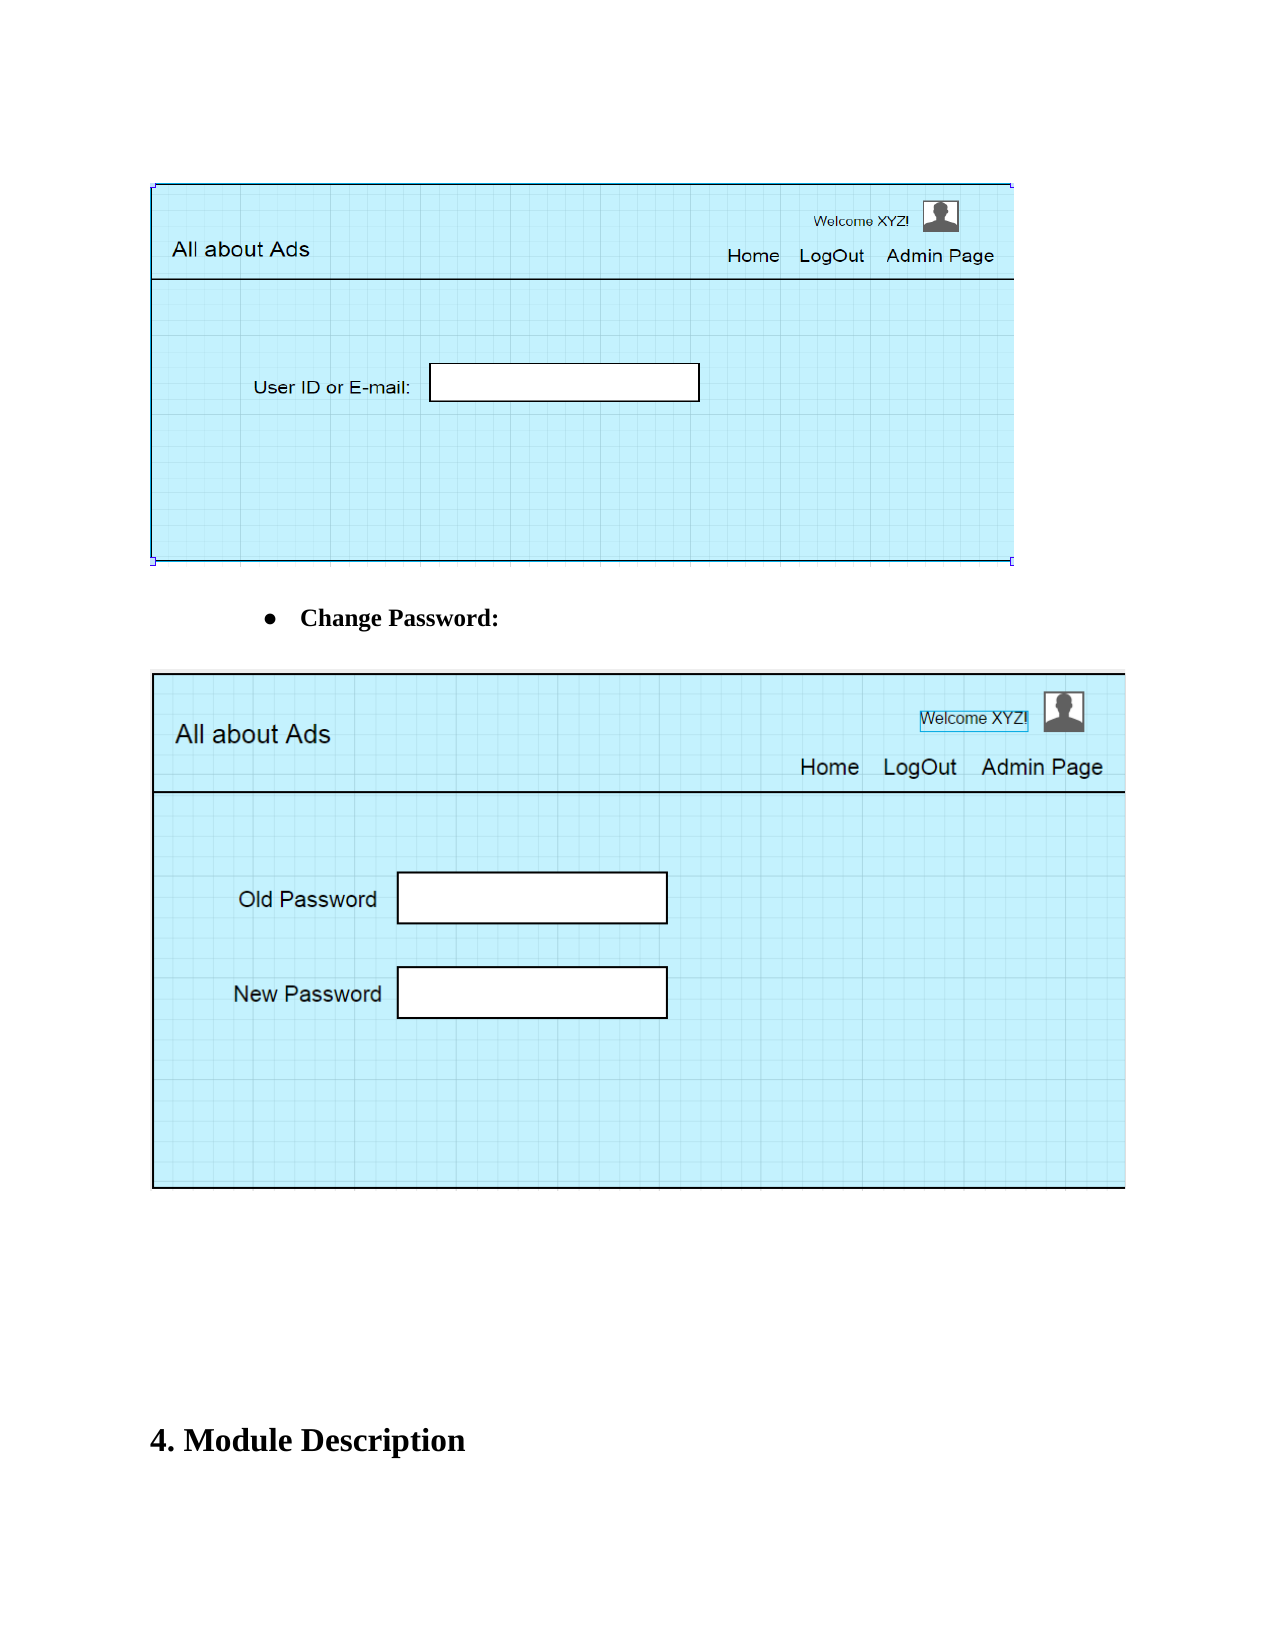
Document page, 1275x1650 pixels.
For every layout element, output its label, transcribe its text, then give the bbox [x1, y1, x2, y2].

list Change Password: [262, 603, 1125, 632]
picture [150, 183, 1014, 567]
text 4. Module Description [150, 1420, 1125, 1458]
picture [150, 669, 1125, 1191]
